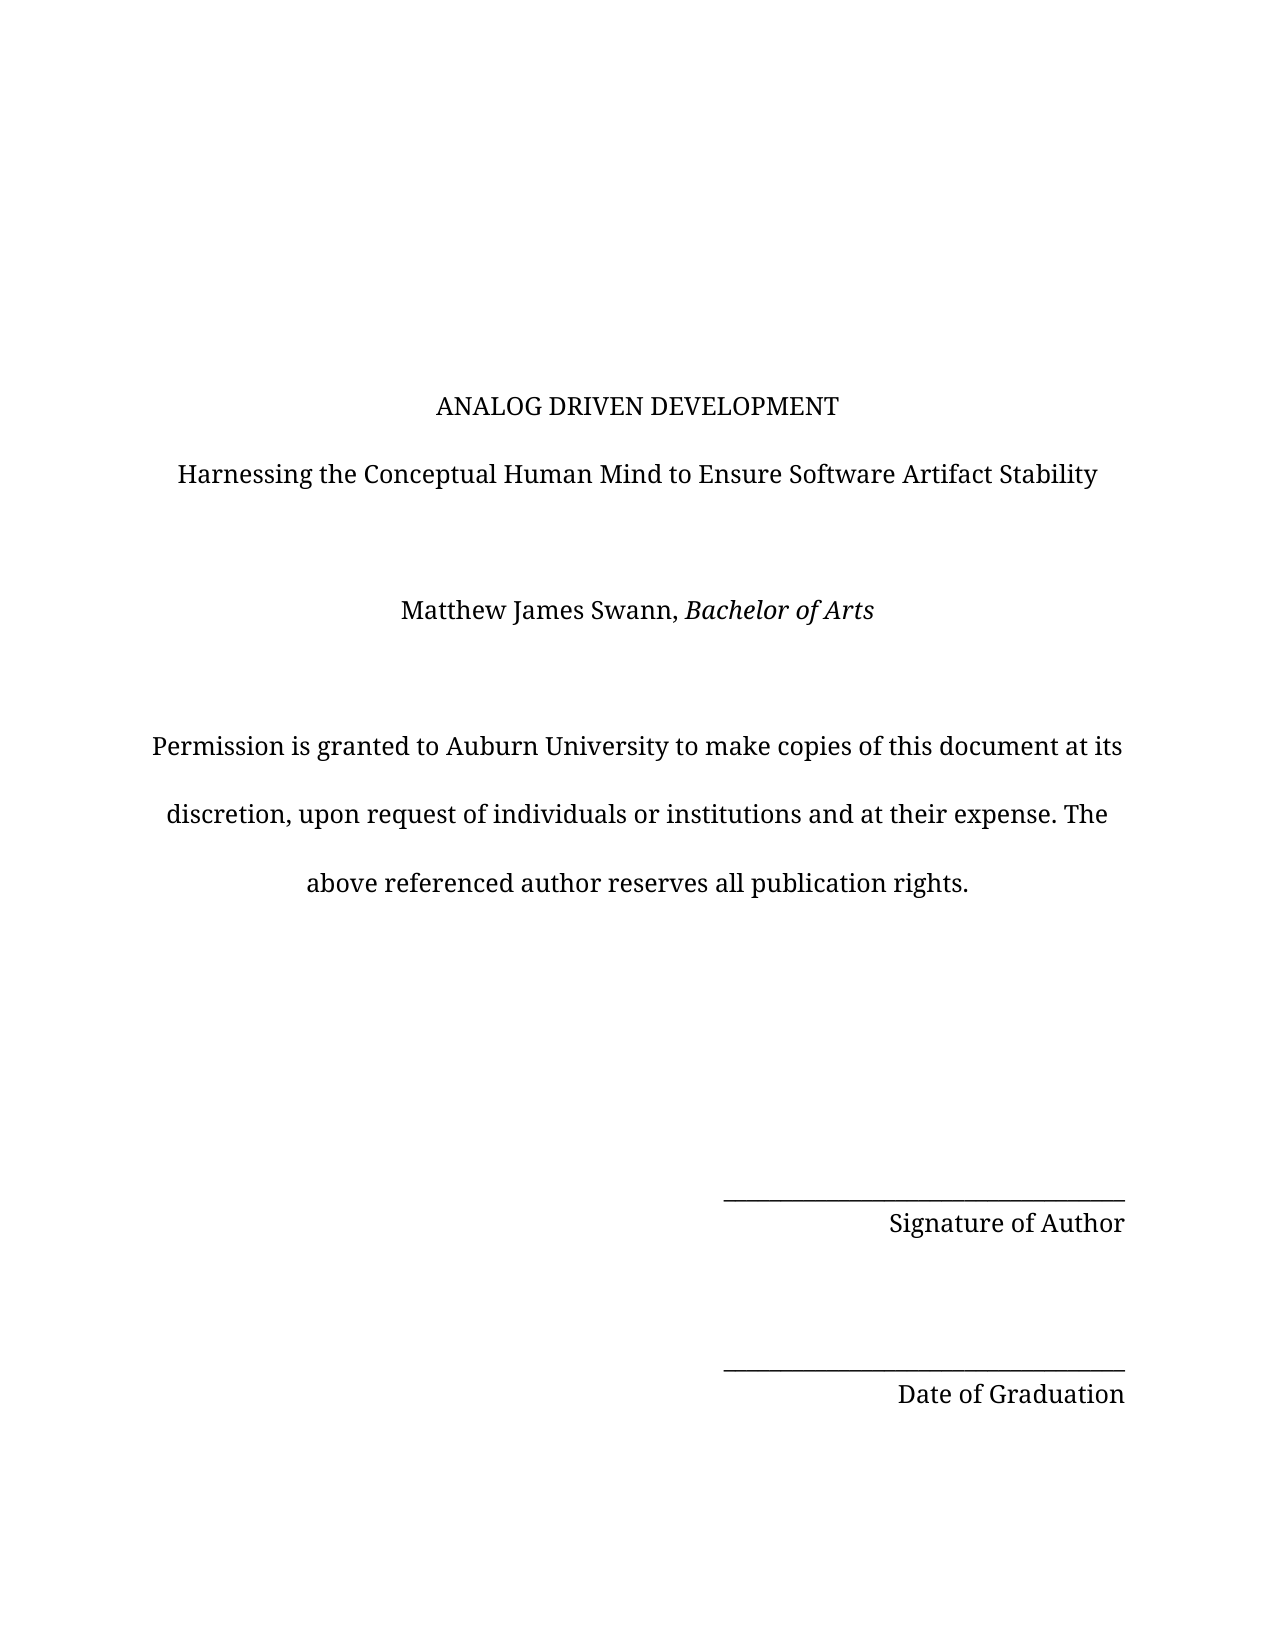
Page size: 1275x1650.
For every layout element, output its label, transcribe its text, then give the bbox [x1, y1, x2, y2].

text Harnessing the Conceptual Human Mind to Ensure Software Artifact Stability [150, 457, 1125, 491]
text Matthew James Swann, Bachelor of Arts [150, 593, 1125, 627]
text ___________________________________ Signature of Author ___________________________________ [150, 1172, 1125, 1376]
text Date of Graduation [150, 1376, 1125, 1410]
text Permission is granted to Auburn University to make copies of this document at its discretion, upon request of individuals or institutions and at their expense. The above referenced author reserves all publication rights. [150, 729, 1125, 899]
text ANALOG DRIVEN DEVELOPMENT [150, 388, 1125, 422]
